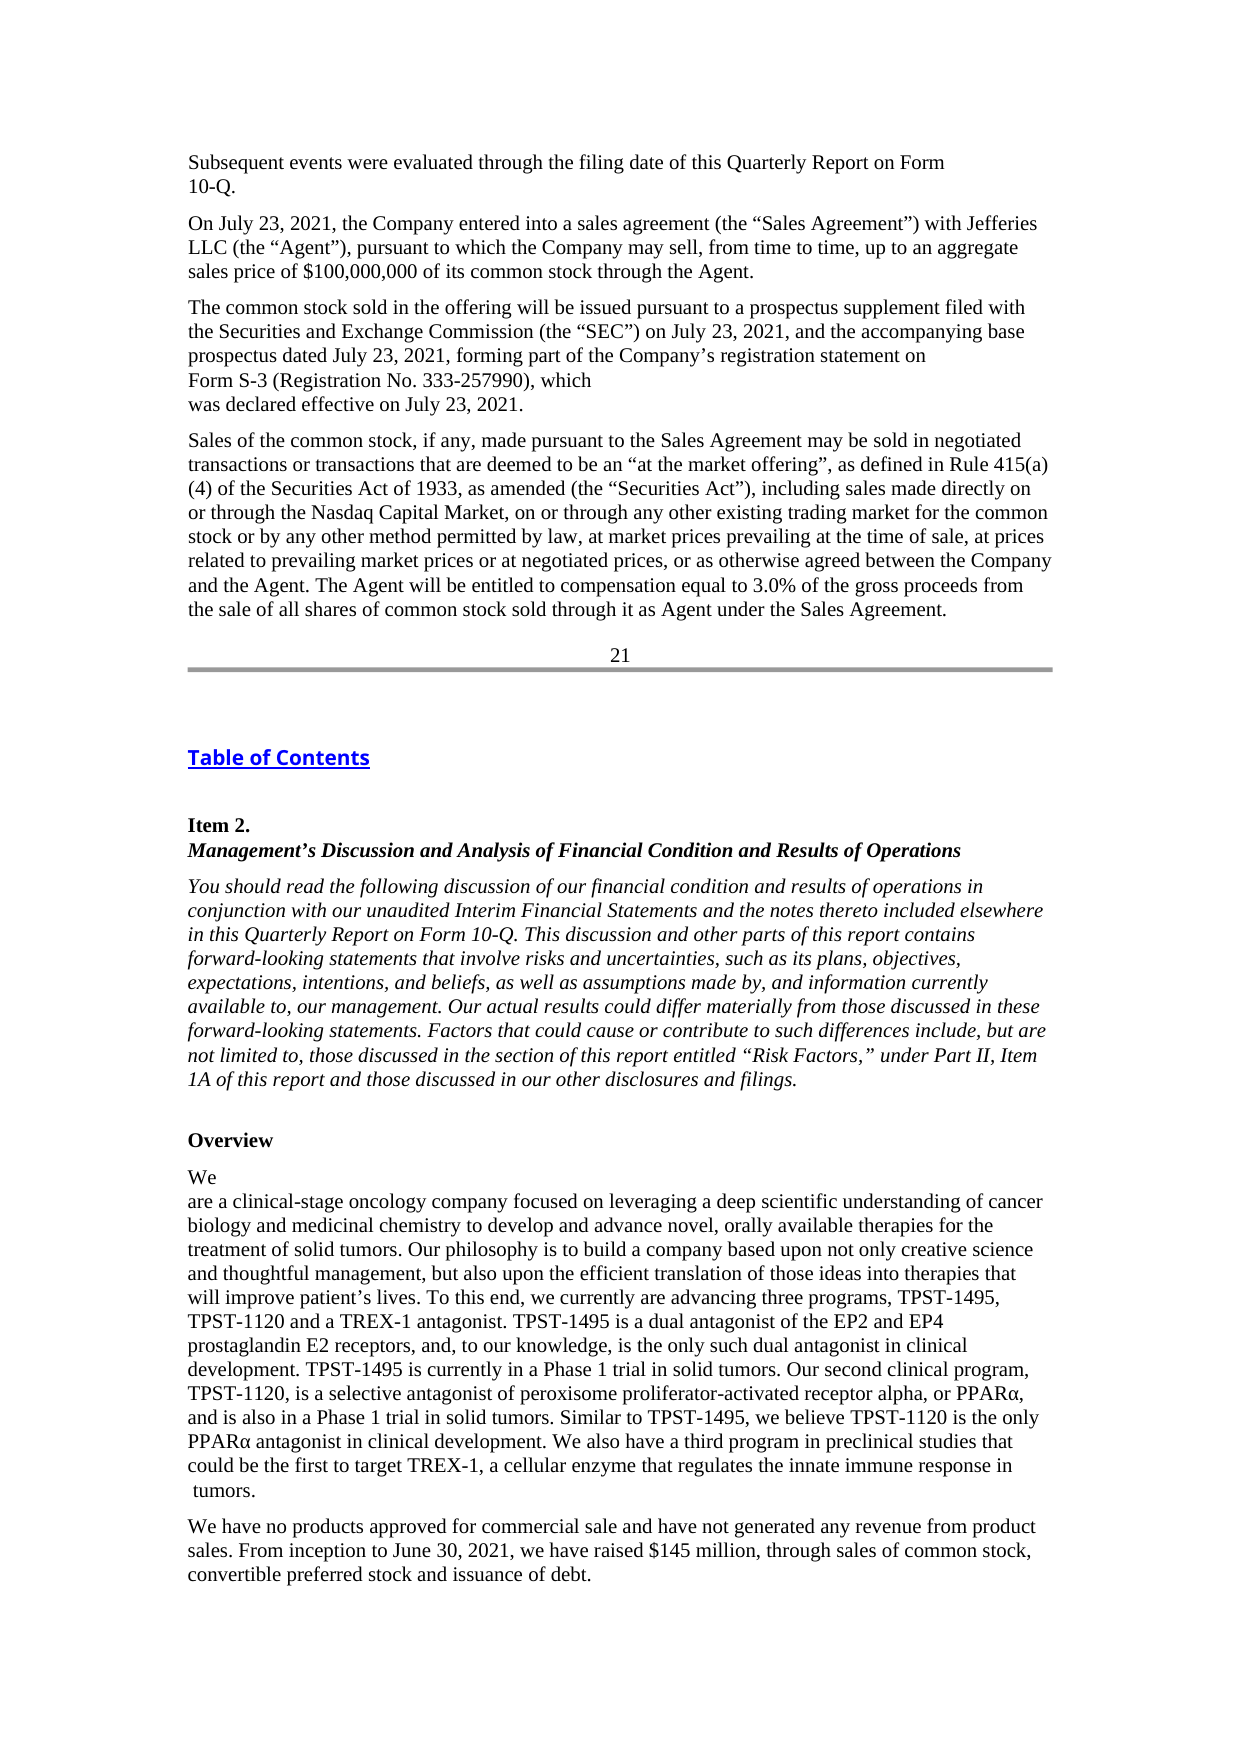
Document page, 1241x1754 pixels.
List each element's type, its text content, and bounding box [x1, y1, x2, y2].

text On July 23, 2021, the Company entered into a sales agreement (the “Sales Agreement”) with Jefferies LLC (the “Agent”), pursuant to which the Company may sell, from time to time, up to an aggregate sales price of $100,000,000 of its common stock through the Agent. [188, 211, 1053, 283]
text Subsequent events were evaluated through the filing date of this Quarterly Report on Form [188, 150, 1053, 174]
text We have no products approved for commercial sale and have not generated any revenue from product sales. From inception to June 30, 2021, we have raised $145 million, through sales of common stock, convertible preferred stock and issuance of debt. [187, 1514, 1053, 1586]
text We [187, 1165, 1053, 1189]
text 10-Q. [188, 174, 1053, 198]
text are a clinical-stage oncology company focused on leveraging a deep scientific understanding of cancer biology and medicinal chemistry to develop and advance novel, orally available therapies for the treatment of solid tumors. Our philosophy is to build a company based upon not only creative science and thoughtful management, but also upon the efficient translation of those ideas into therapies that will improve patient’s lives. To this end, we currently are advancing three programs, TPST-1495, TPST-1120 and a TREX-1 antagonist. TPST-1495 is a dual antagonist of the EP2 and EP4 prostaglandin E2 receptors, and, to our knowledge, is the only such dual antagonist in clinical development. TPST-1495 is currently in a Phase 1 trial in solid tumors. Our second clinical program, TPST-1120, is a selective antagonist of peroxisome proliferator-activated receptor alpha, or PPARα, and is also in a Phase 1 trial in solid tumors. Similar to TPST-1495, we believe TPST-1120 is the only PPARα antagonist in clinical development. We also have a third program in preclinical studies that could be the first to target TREX-1, a cellular enzyme that regulates the innate immune response in [187, 1189, 1053, 1477]
text The common stock sold in the offering will be issued pursuant to a prospectus supplement filed with the Securities and Exchange Commission (the “SEC”) on July 23, 2021, and the accompanying base prospectus dated July 23, 2021, forming part of the Company’s registration statement on [188, 295, 1053, 367]
text Overview [187, 1128, 1053, 1152]
text tumors. [187, 1477, 1053, 1502]
text Form S-3 (Registration No. 333-257990), which [188, 367, 1053, 392]
text You should read the following discussion of our financial condition and results of operations in conjunction with our unaudited Interim Financial Statements and the notes thereto included elsewhere in this Quarterly Report on Form 10-Q. This discussion and other parts of this report contains forward-looking statements that involve risks and uncertainties, such as its plans, objectives, expectations, intentions, and beliefs, as well as assumptions made by, and information currently available to, our management. Our actual results could differ materially from those discussed in these forward-looking statements. Factors that could cause or contribute to such differences include, but are not limited to, those discussed in the section of this report entitled “Risk Factors,” under Part II, Item 1A of this report and those discussed in our other disclosures and filings. [187, 874, 1053, 1091]
text was declared effective on July 23, 2021. [188, 392, 1053, 416]
text Table of Contents [187, 743, 1053, 772]
text Sales of the common stock, if any, made pursuant to the Sales Agreement may be sold in negotiated transactions or transactions that are deemed to be an “at the market offering”, as defined in Rule 415(a)(4) of the Securities Act of 1933, as amended (the “Securities Act”), including sales made directly on or through the Nasdaq Capital Market, on or through any other existing trading market for the common stock or by any other method permitted by law, at market prices prevailing at the time of sale, at prices related to prevailing market prices or at negotiated prices, or as otherwise agreed between the Company and the Agent. The Agent will be entitled to compensation equal to 3.0% of the gross proceeds from the sale of all shares of common stock sold through it as Agent under the Sales Agreement. [188, 428, 1053, 621]
text Management’s Discussion and Analysis of Financial Condition and Results of Operations [187, 837, 1053, 862]
text Item 2. [187, 813, 1053, 837]
text 21 [187, 643, 1053, 667]
